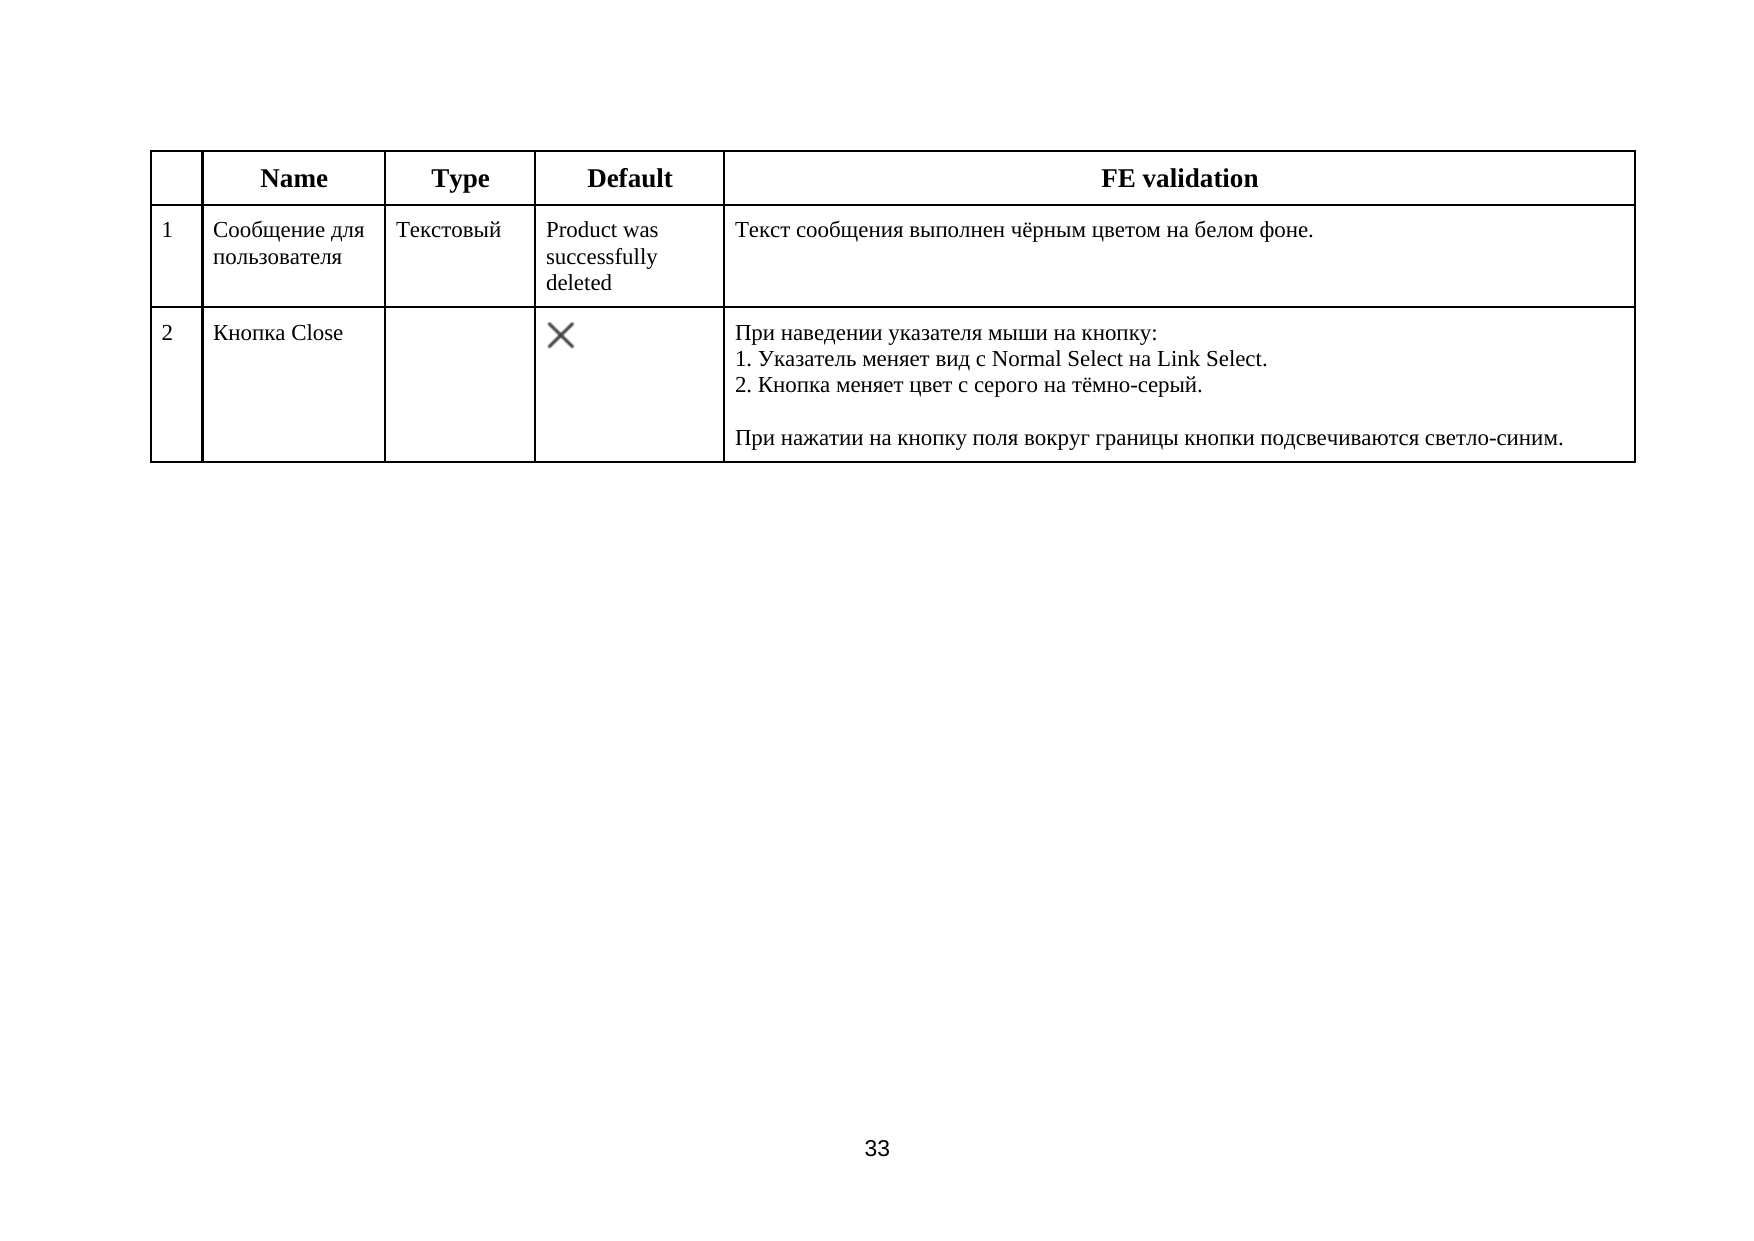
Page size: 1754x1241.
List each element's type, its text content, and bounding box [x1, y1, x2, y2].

table_cell Текст сообщения выполнен чёрным цветом на белом фоне. [725, 206, 1634, 306]
table_cell Кнопка Close [204, 308, 384, 461]
table_cell 2 [152, 308, 201, 461]
table_cell Текстовый [386, 206, 534, 306]
table_cell Сообщение для пользователя [204, 206, 384, 306]
table_cell [386, 308, 534, 461]
table_cell [536, 308, 723, 461]
table_header [152, 152, 201, 204]
picture [545, 318, 579, 353]
table_header Name [204, 152, 384, 204]
table_header Type [386, 152, 534, 204]
table_cell При наведении указателя мыши на кнопку: 1. Указатель меняет вид с Normal Select на Link Select. 2. Кнопка меняет цвет с серого на тёмно-серый. При нажатии на кнопку поля вокруг границы кнопки подсвечиваются светло-синим. [725, 308, 1634, 461]
table_header FE validation [725, 152, 1634, 204]
table_cell 1 [152, 206, 201, 306]
table_header Default [536, 152, 723, 204]
table_cell Product was successfully deleted [536, 206, 723, 306]
